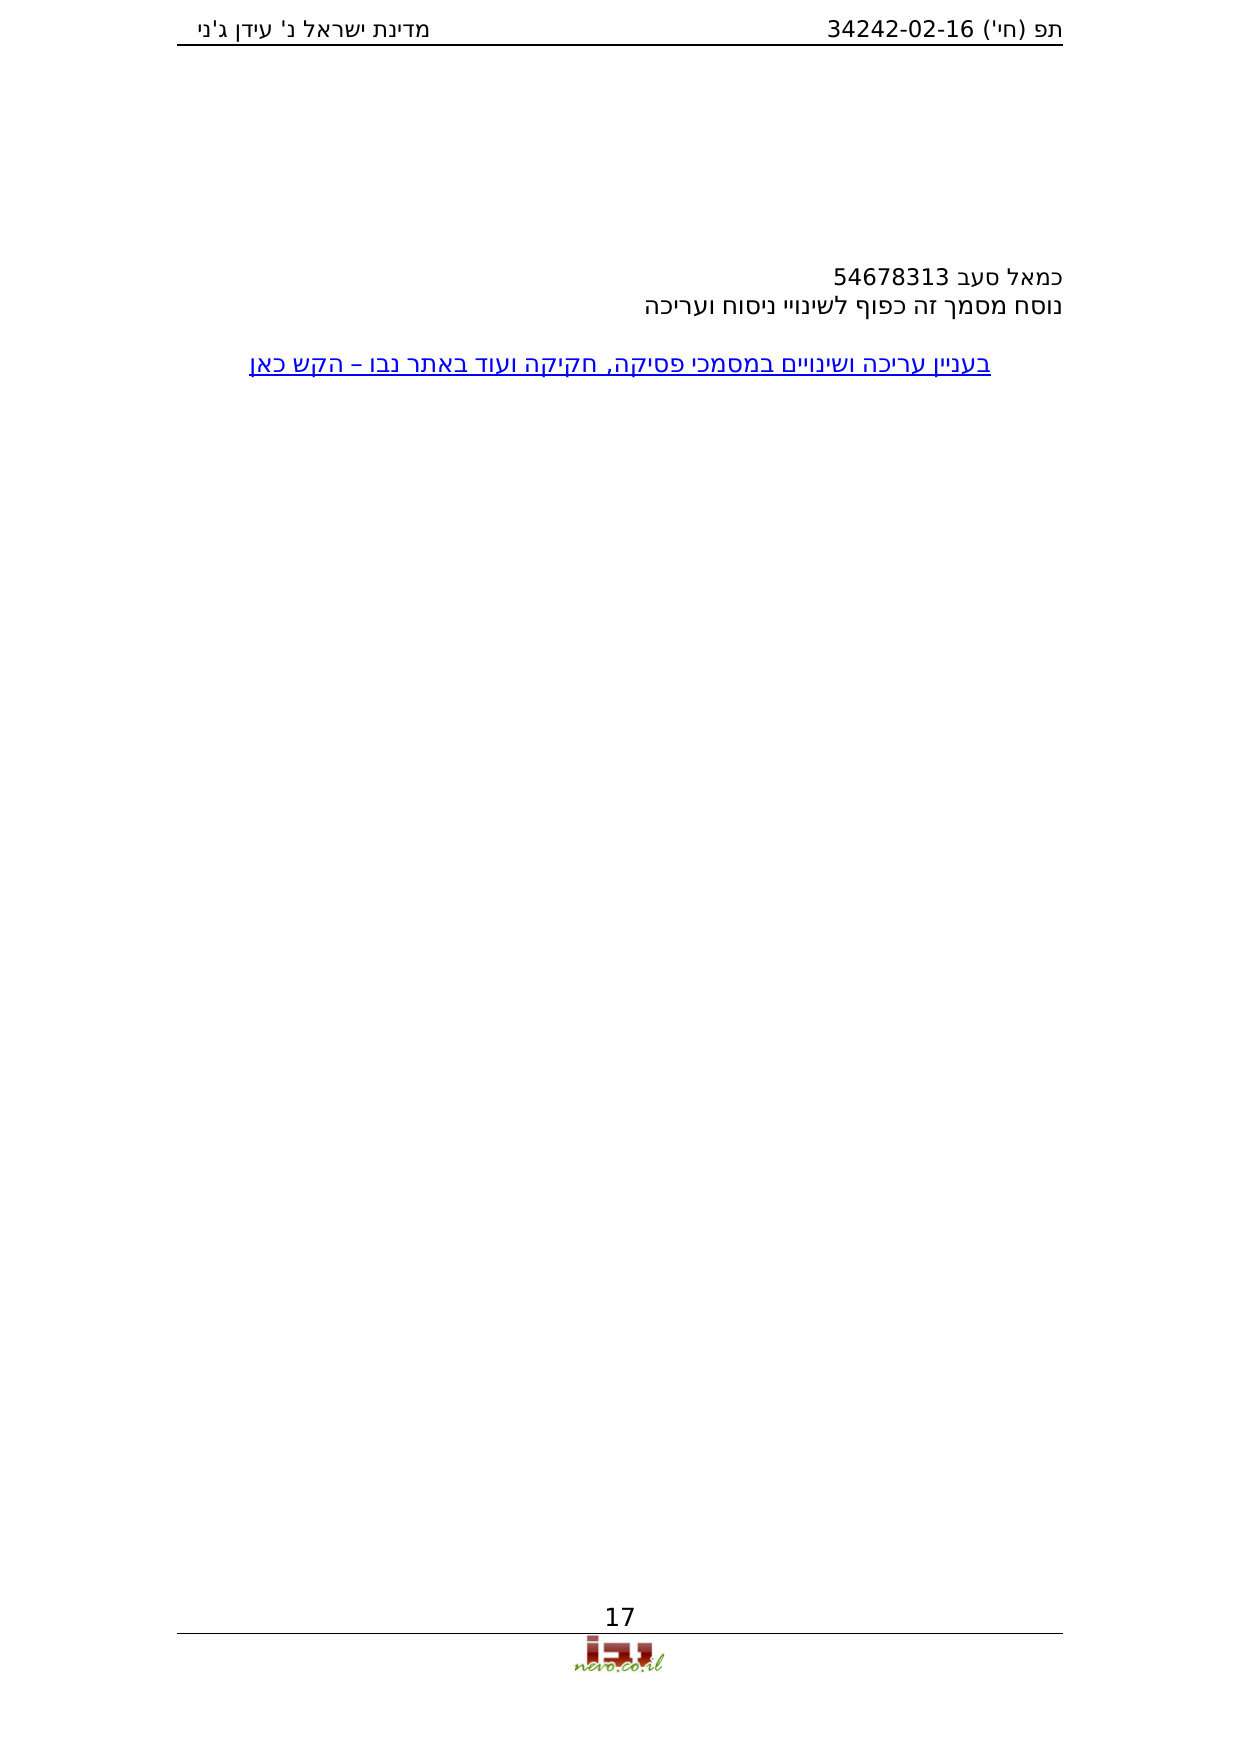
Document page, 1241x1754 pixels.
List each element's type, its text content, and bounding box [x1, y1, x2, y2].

text בעניין עריכה ושינויים במסמכי פסיקה, חקיקה ועוד באתר נבו – הקש כאן [177, 349, 1063, 378]
picture [574, 1635, 666, 1673]
text כמאל סעב 54678313 [177, 264, 1063, 291]
text נוסח מסמך זה כפוף לשינויי ניסוח ועריכה [177, 291, 1063, 320]
